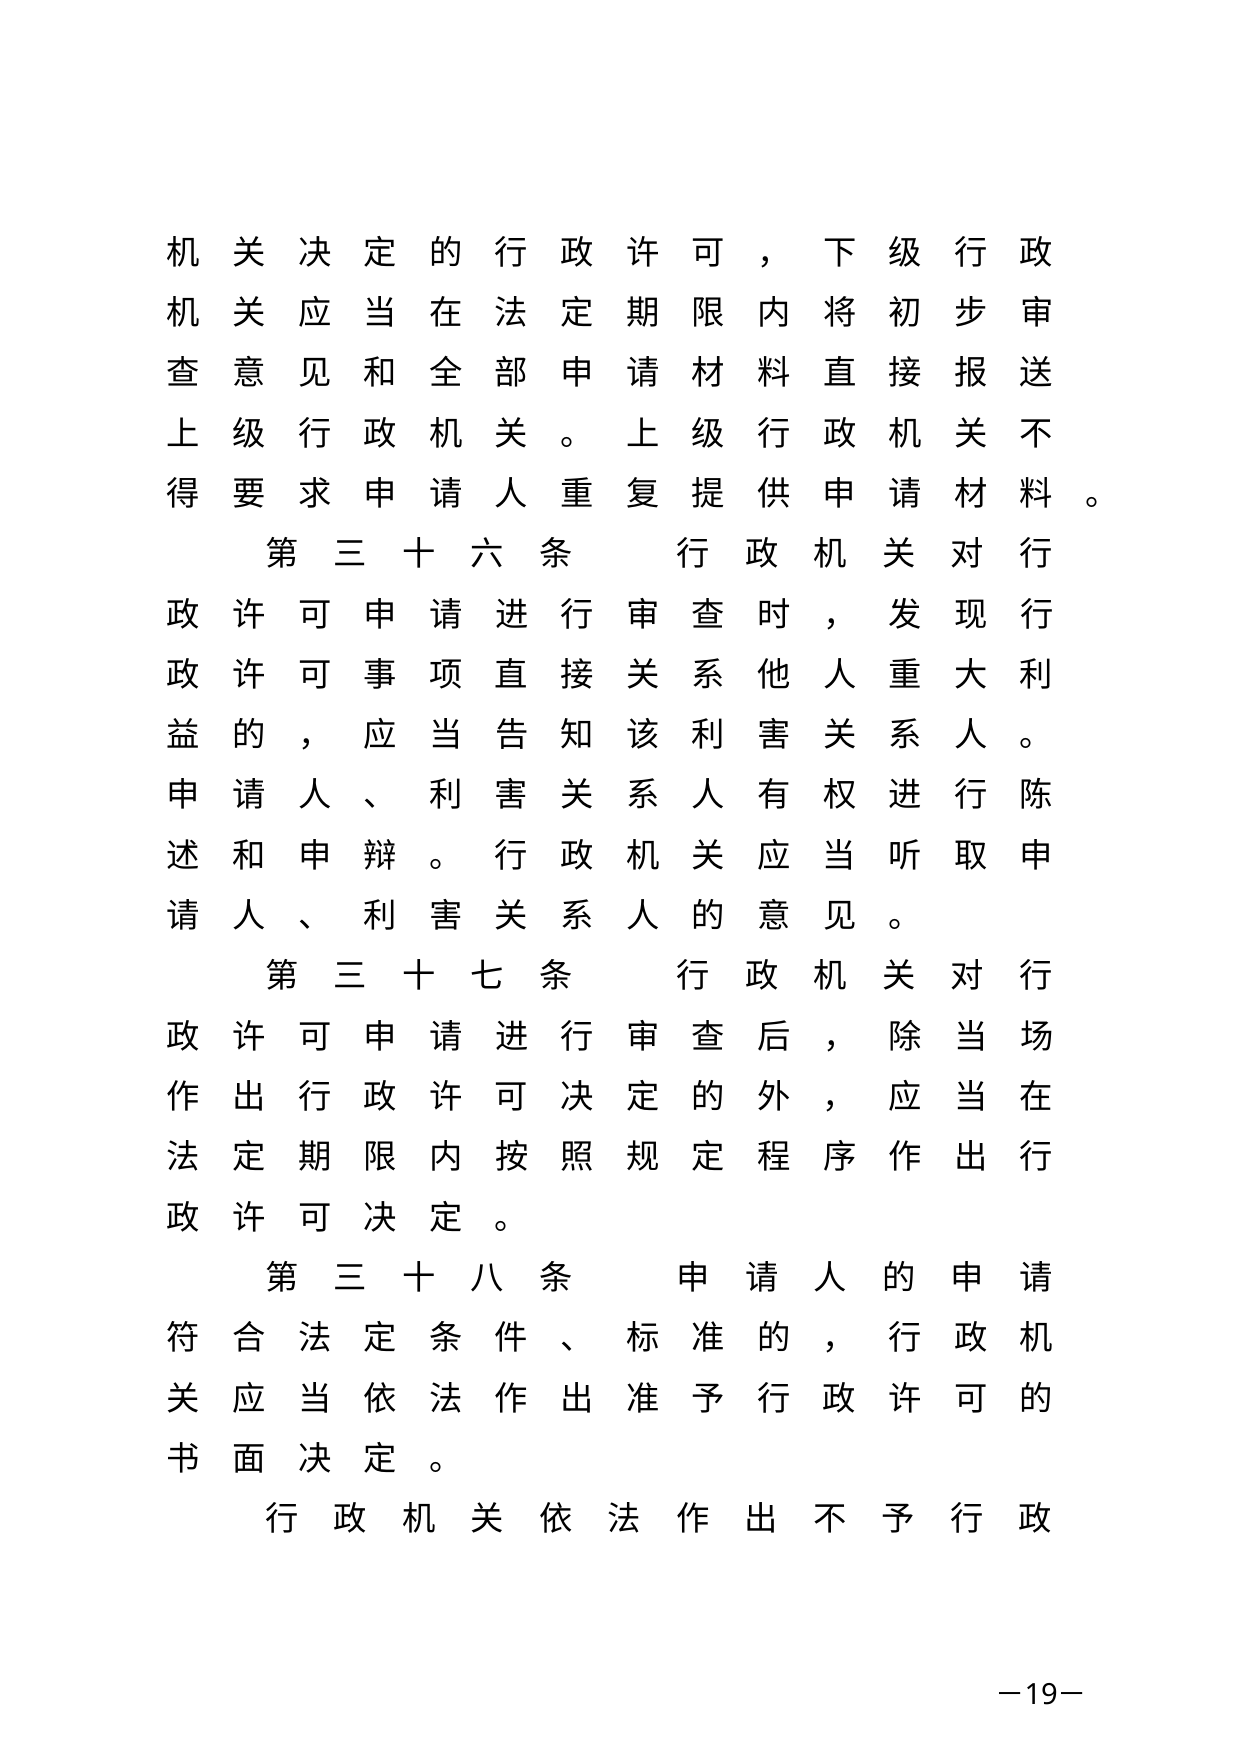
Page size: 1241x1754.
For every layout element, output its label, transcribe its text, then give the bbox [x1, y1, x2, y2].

text 第三十七条 行政机关对行政许可申请进行审查后，除当场作出行政许可决定的外，应当在法定期限内按照规定程序作出行政许可决定。 [167, 943, 1085, 1245]
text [167, 1486, 1085, 1546]
text 第三十八条 申请人的申请符合法定条件、标准的，行政机关应当依法作出准予行政许可的书面决定。 [167, 1245, 1085, 1486]
text 第三十六条 行政机关对行政许可申请进行审查时，发现行政许可事项直接关系他人重大利益的，应当告知该利害关系人。申请人、利害关系人有权进行陈述和申辩。行政机关应当听取申请人、利害关系人的意见。 [167, 521, 1085, 943]
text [167, 219, 1085, 521]
